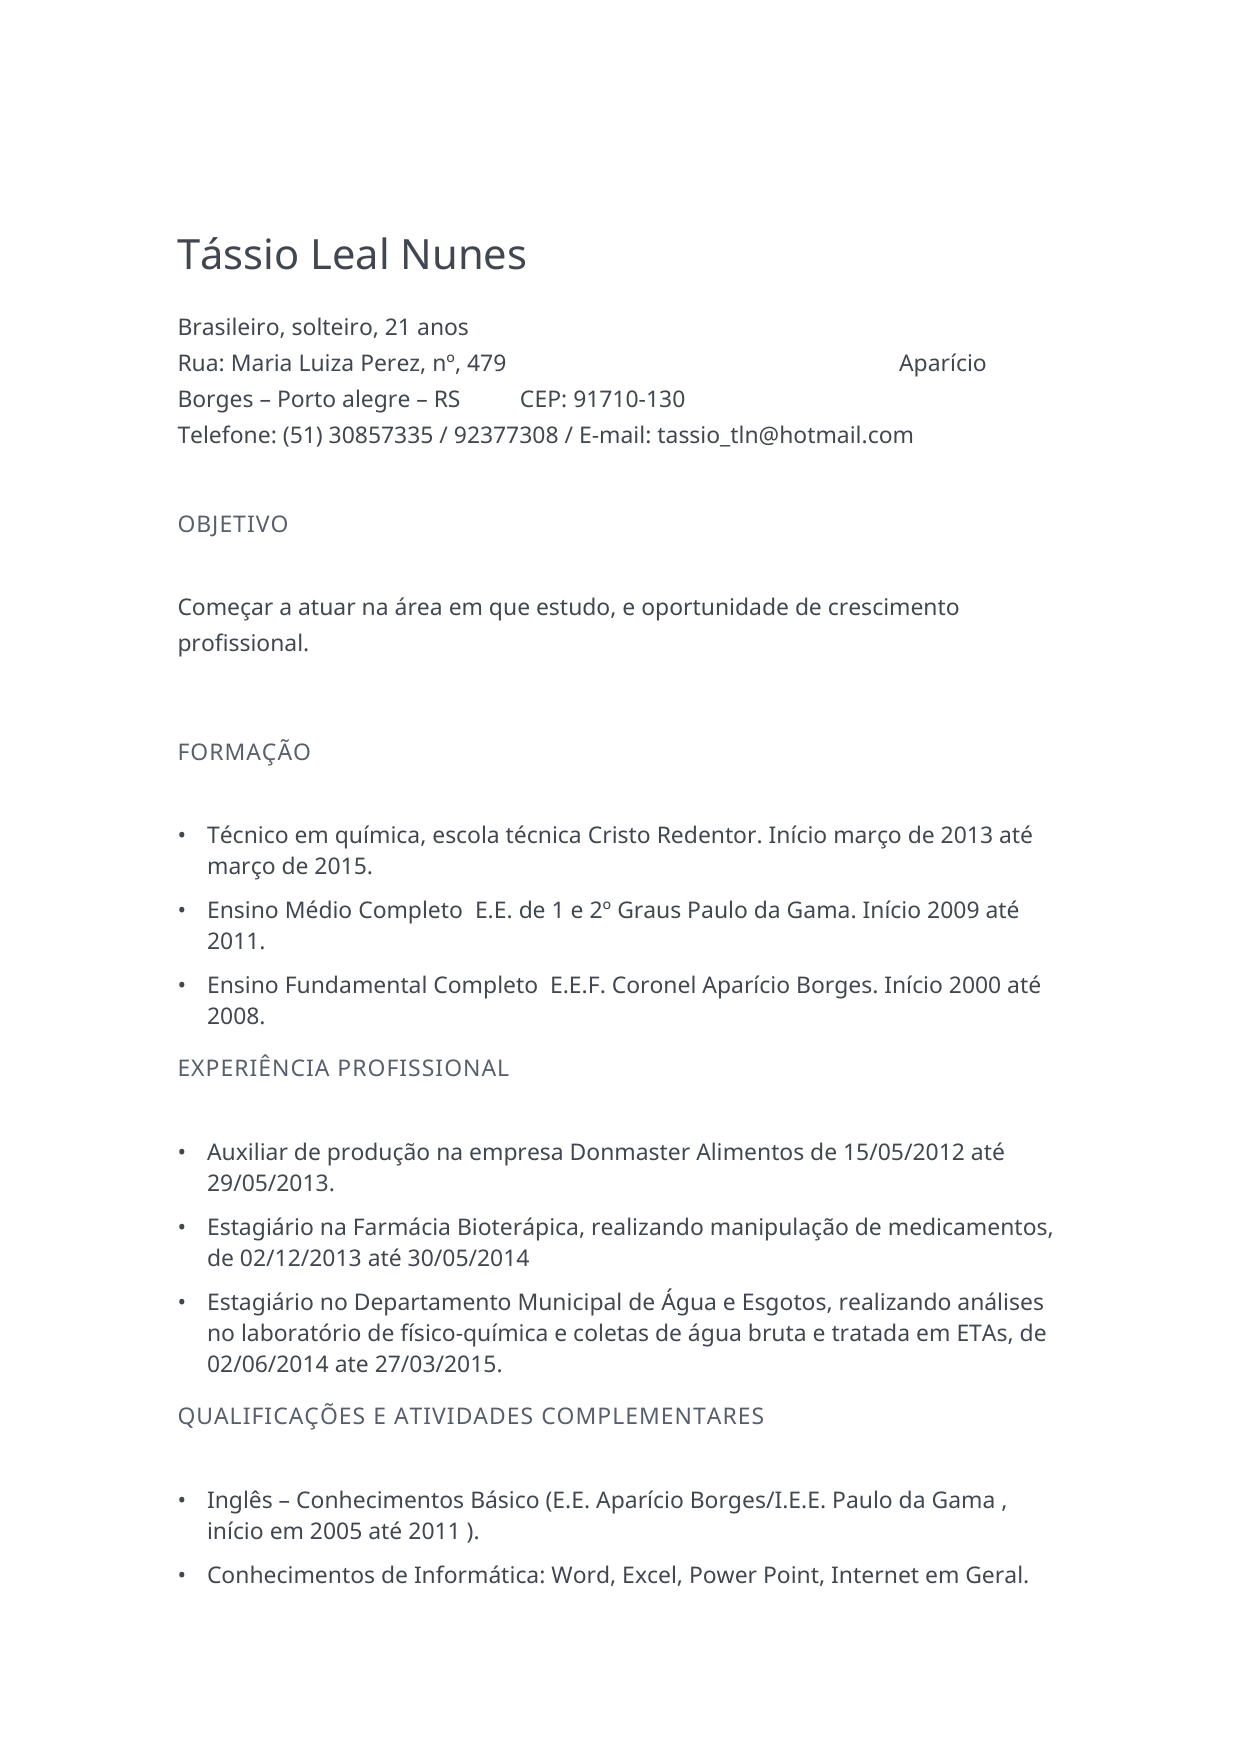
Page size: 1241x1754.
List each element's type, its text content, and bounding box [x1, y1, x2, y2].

text Começar a atuar na área em que estudo, e oportunidade de crescimento profissional. [177, 591, 1063, 658]
list Conhecimentos de Informática: Word, Excel, Power Point, Internet em Geral. [177, 1558, 1063, 1590]
text Brasileiro, solteiro, 21 anos Rua: Maria Luiza Perez, nº, 479 Aparício Borges – Porto alegre – RS CEP: 91710-130 Telefone: (51) 30857335 / 92377308 / E-mail: tassio_tln@hotmail.com [177, 311, 1063, 482]
text objetivo [177, 507, 1063, 539]
list Inglês – Conhecimentos Básico (E.E. Aparício Borges/I.E.E. Paulo da Gama , início em 2005 até 2011 ). [177, 1483, 1063, 1546]
text Tássio Leal Nunes [177, 225, 1063, 282]
list Auxiliar de produção na empresa Donmaster Alimentos de 15/05/2012 até 29/05/2013. [177, 1136, 1063, 1198]
list Ensino Médio Completo E.E. de 1 e 2º Graus Paulo da Gama. Início 2009 até 2011. [177, 894, 1063, 956]
list Estagiário na Farmácia Bioterápica, realizando manipulação de medicamentos, de 02/12/2013 até 30/05/2014 [177, 1211, 1063, 1273]
text FORMAÇÃO [177, 736, 1063, 767]
list Ensino Fundamental Completo E.E.F. Coronel Aparício Borges. Início 2000 até 2008. [177, 969, 1063, 1031]
list Estagiário no Departamento Municipal de Água e Esgotos, realizando análises no laboratório de físico-química e coletas de água bruta e tratada em ETAs, de 02/06/2014 ate 27/03/2015. [177, 1286, 1063, 1379]
text qualificações e atividades complementares [177, 1400, 1063, 1431]
text EXPERIÊNCIA PROFISSIONAL [177, 1052, 1063, 1083]
list Técnico em química, escola técnica Cristo Redentor. Início março de 2013 até março de 2015. [177, 819, 1063, 881]
